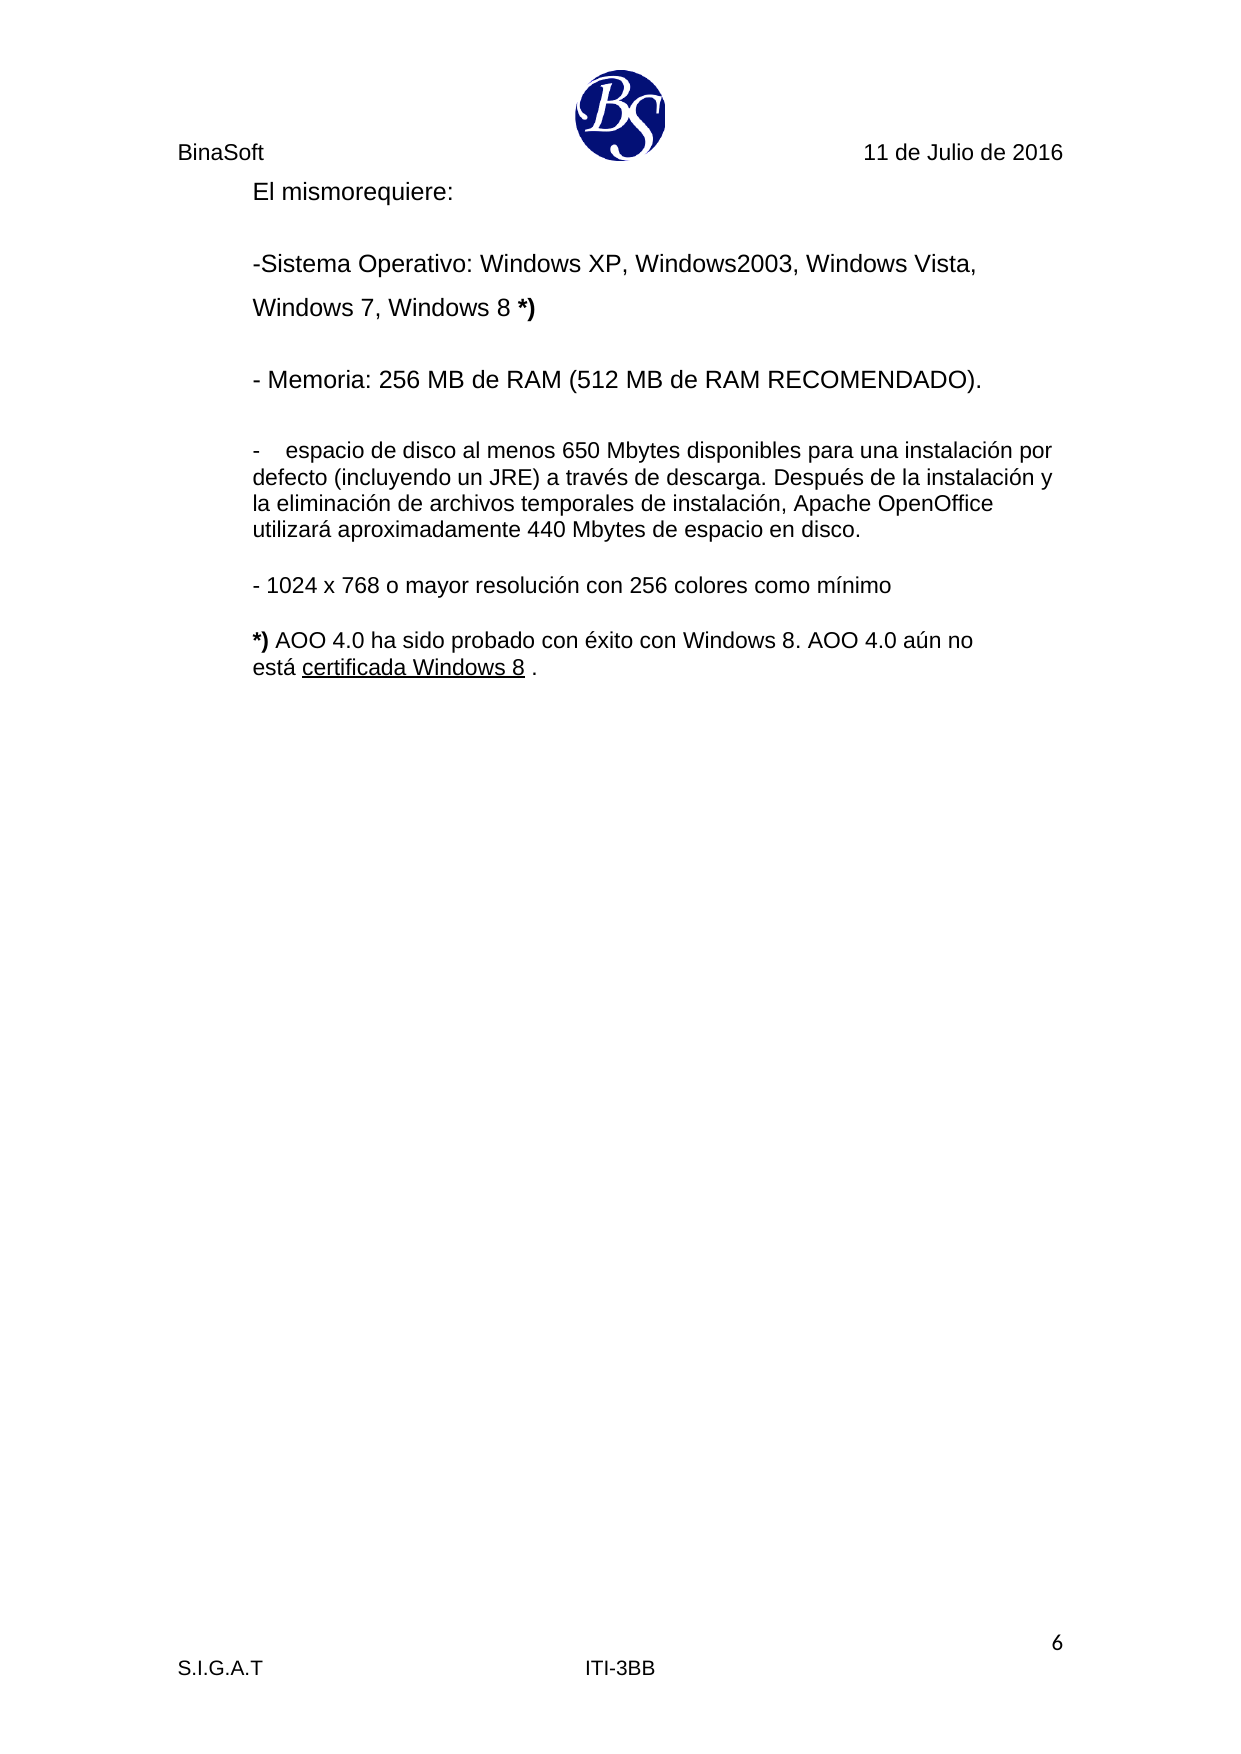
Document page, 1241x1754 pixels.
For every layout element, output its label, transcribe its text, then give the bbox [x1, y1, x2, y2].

picture [575, 70, 665, 161]
